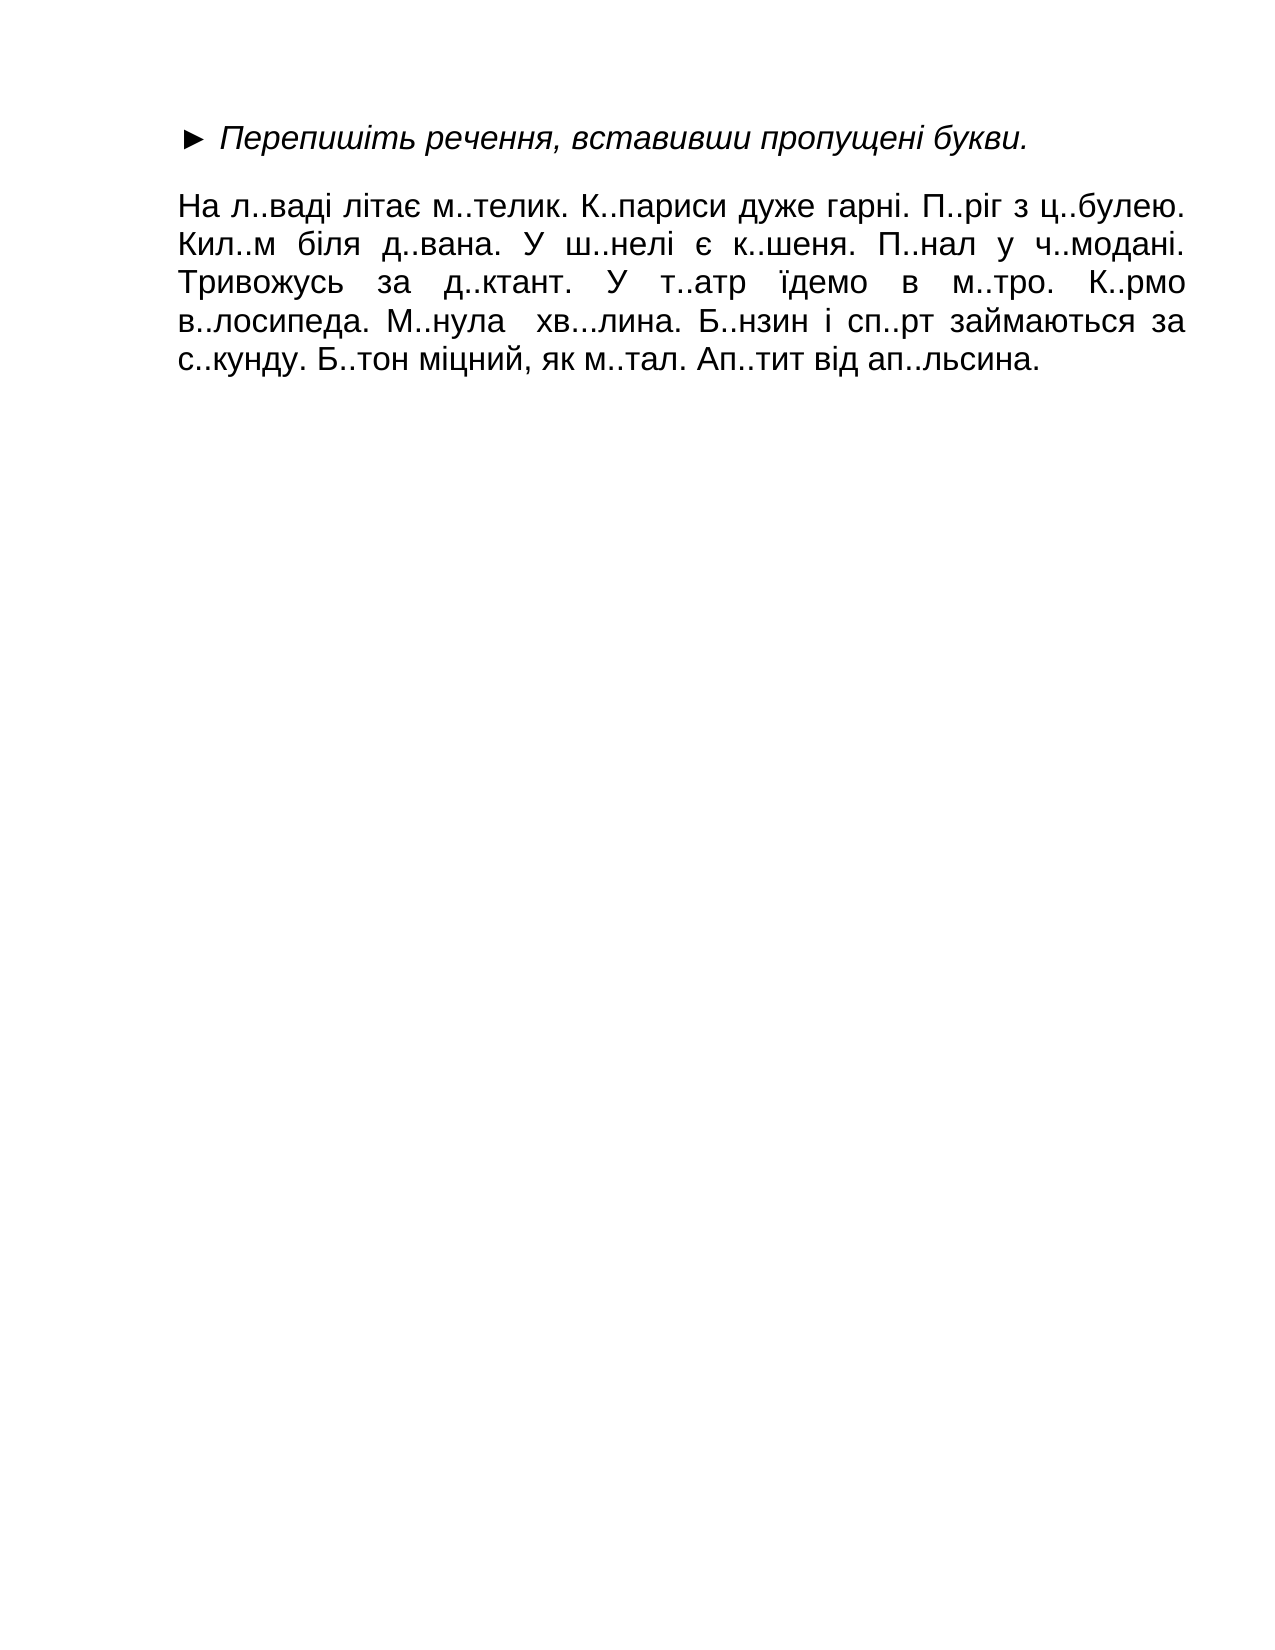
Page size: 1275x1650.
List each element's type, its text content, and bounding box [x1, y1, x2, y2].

text ► Перепишіть речення, вставивши пропущені букви. [177, 118, 1186, 157]
text На л..ваді літає м..телик. К..париси дуже гарні. П..ріг з ц..булею. Кил..м біля д..вана. У ш..нелі є к..шеня. П..нал у ч..модані. Тривожусь за д..ктант. У т..атр їдемо в м..тро. К..рмо в..лосипеда. М..нула хв...лина. Б..нзин і сп..рт займаються за с..кунду. Б..тон міцний, як м..тал. Ап..тит від ап..льсина. [177, 186, 1186, 378]
